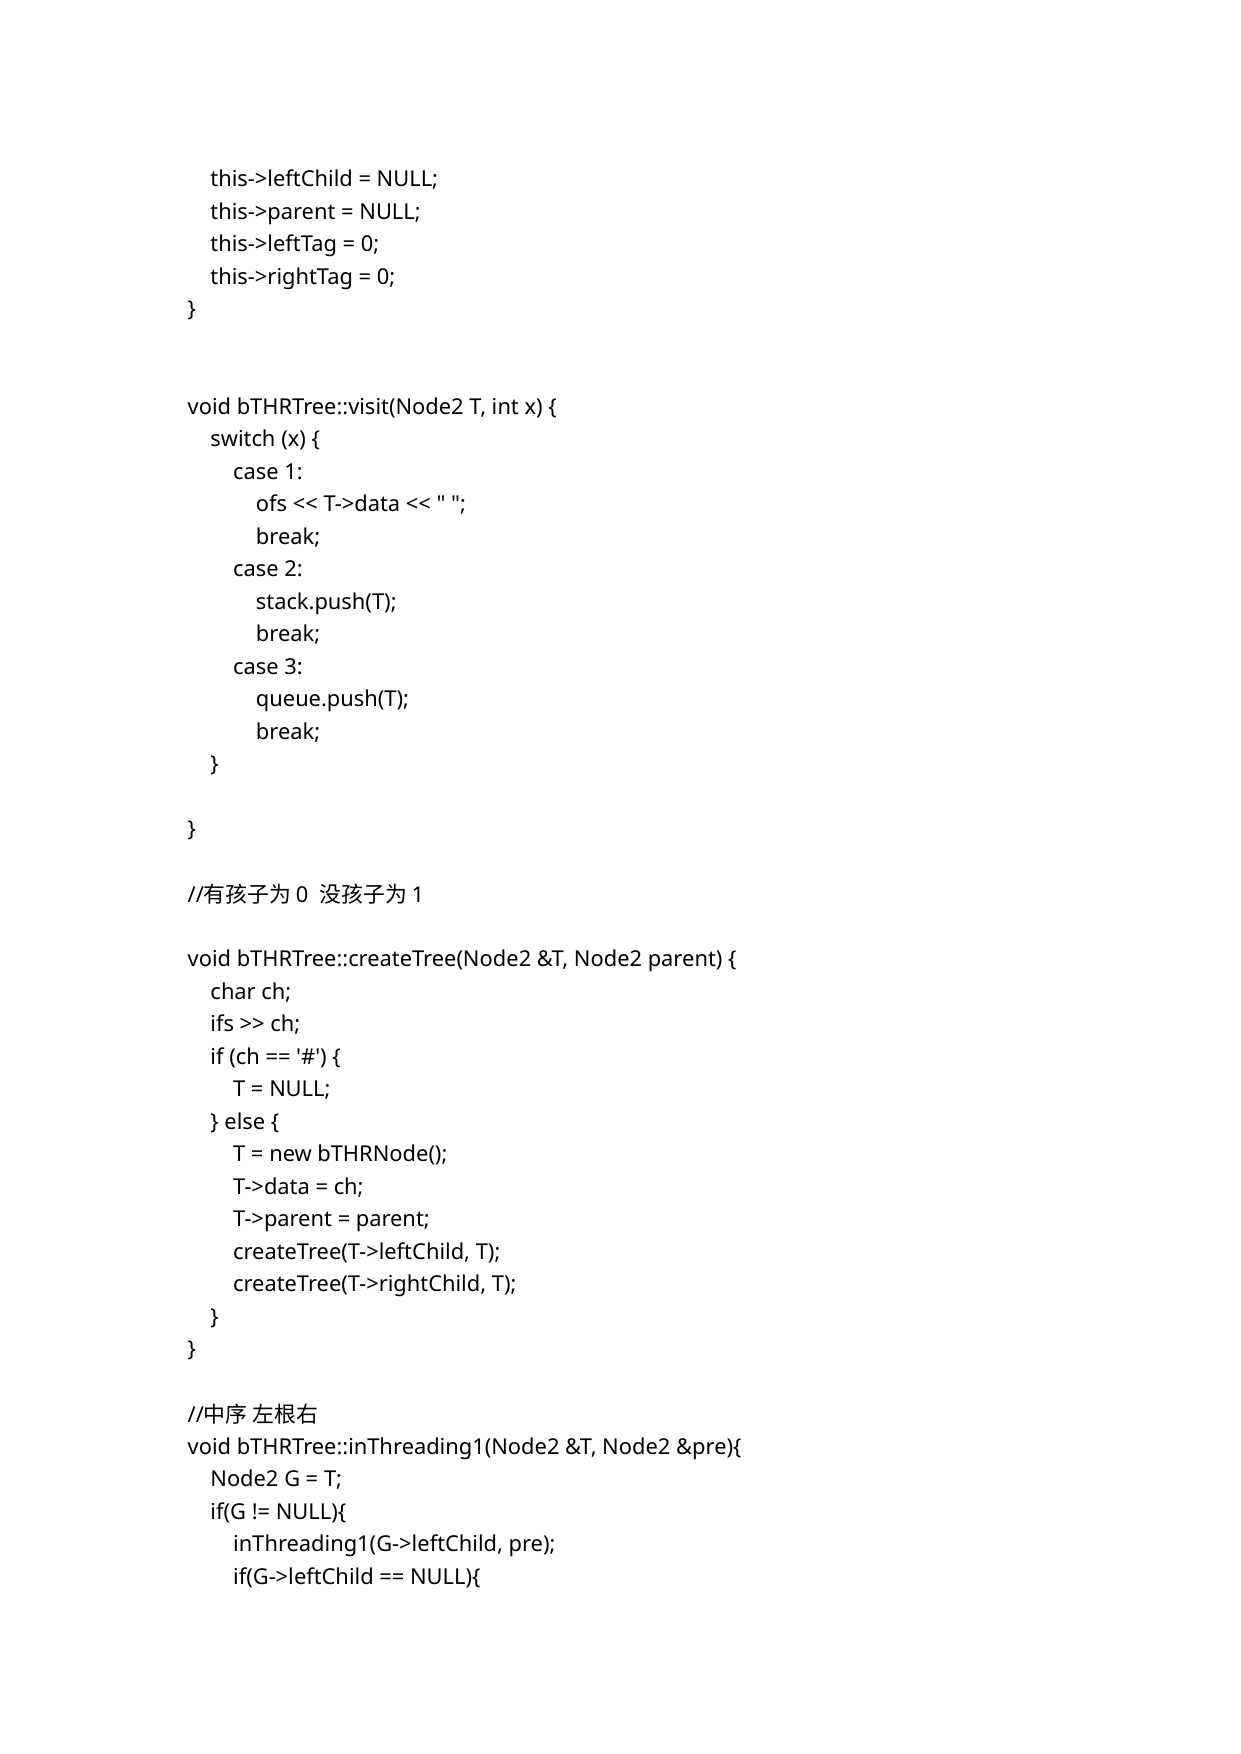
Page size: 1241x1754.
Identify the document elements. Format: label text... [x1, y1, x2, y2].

text } [187, 292, 1053, 324]
text case 2: [187, 552, 1053, 584]
text break; [187, 617, 1053, 649]
text void bTHRTree::inThreading1(Node2 &T, Node2 &pre){ [187, 1429, 1053, 1462]
text case 1: [187, 454, 1053, 487]
text inThreading1(G->leftChild, pre); [187, 1527, 1053, 1559]
text this->leftChild = NULL; [187, 162, 1053, 194]
text T = NULL; [187, 1072, 1053, 1104]
text if (ch == '#') { [187, 1039, 1053, 1072]
text void bTHRTree::visit(Node2 T, int x) { [187, 389, 1053, 422]
text ifs >> ch; [187, 1007, 1053, 1039]
text } [187, 747, 1053, 779]
text } else { [187, 1104, 1053, 1137]
text } [187, 812, 1053, 844]
text //中序 左根右 [187, 1397, 1053, 1429]
text } [187, 1332, 1053, 1364]
text queue.push(T); [187, 682, 1053, 714]
text T = new bTHRNode(); [187, 1137, 1053, 1169]
text } [187, 1299, 1053, 1332]
text if(G != NULL){ [187, 1494, 1053, 1527]
text T->data = ch; [187, 1169, 1053, 1202]
text char ch; [187, 974, 1053, 1007]
text this->leftTag = 0; [187, 227, 1053, 259]
text this->rightTag = 0; [187, 259, 1053, 292]
text ofs << T->data << " "; [187, 487, 1053, 519]
text switch (x) { [187, 422, 1053, 454]
text stack.push(T); [187, 584, 1053, 617]
text if(G->leftChild == NULL){ [187, 1559, 1053, 1592]
text case 3: [187, 649, 1053, 682]
text createTree(T->leftChild, T); [187, 1234, 1053, 1267]
text createTree(T->rightChild, T); [187, 1267, 1053, 1299]
text break; [187, 714, 1053, 747]
text break; [187, 519, 1053, 552]
text T->parent = parent; [187, 1202, 1053, 1234]
text this->parent = NULL; [187, 194, 1053, 227]
text Node2 G = T; [187, 1462, 1053, 1494]
text void bTHRTree::createTree(Node2 &T, Node2 parent) { [187, 942, 1053, 974]
text //有孩子为0 没孩子为1 [187, 877, 1053, 909]
